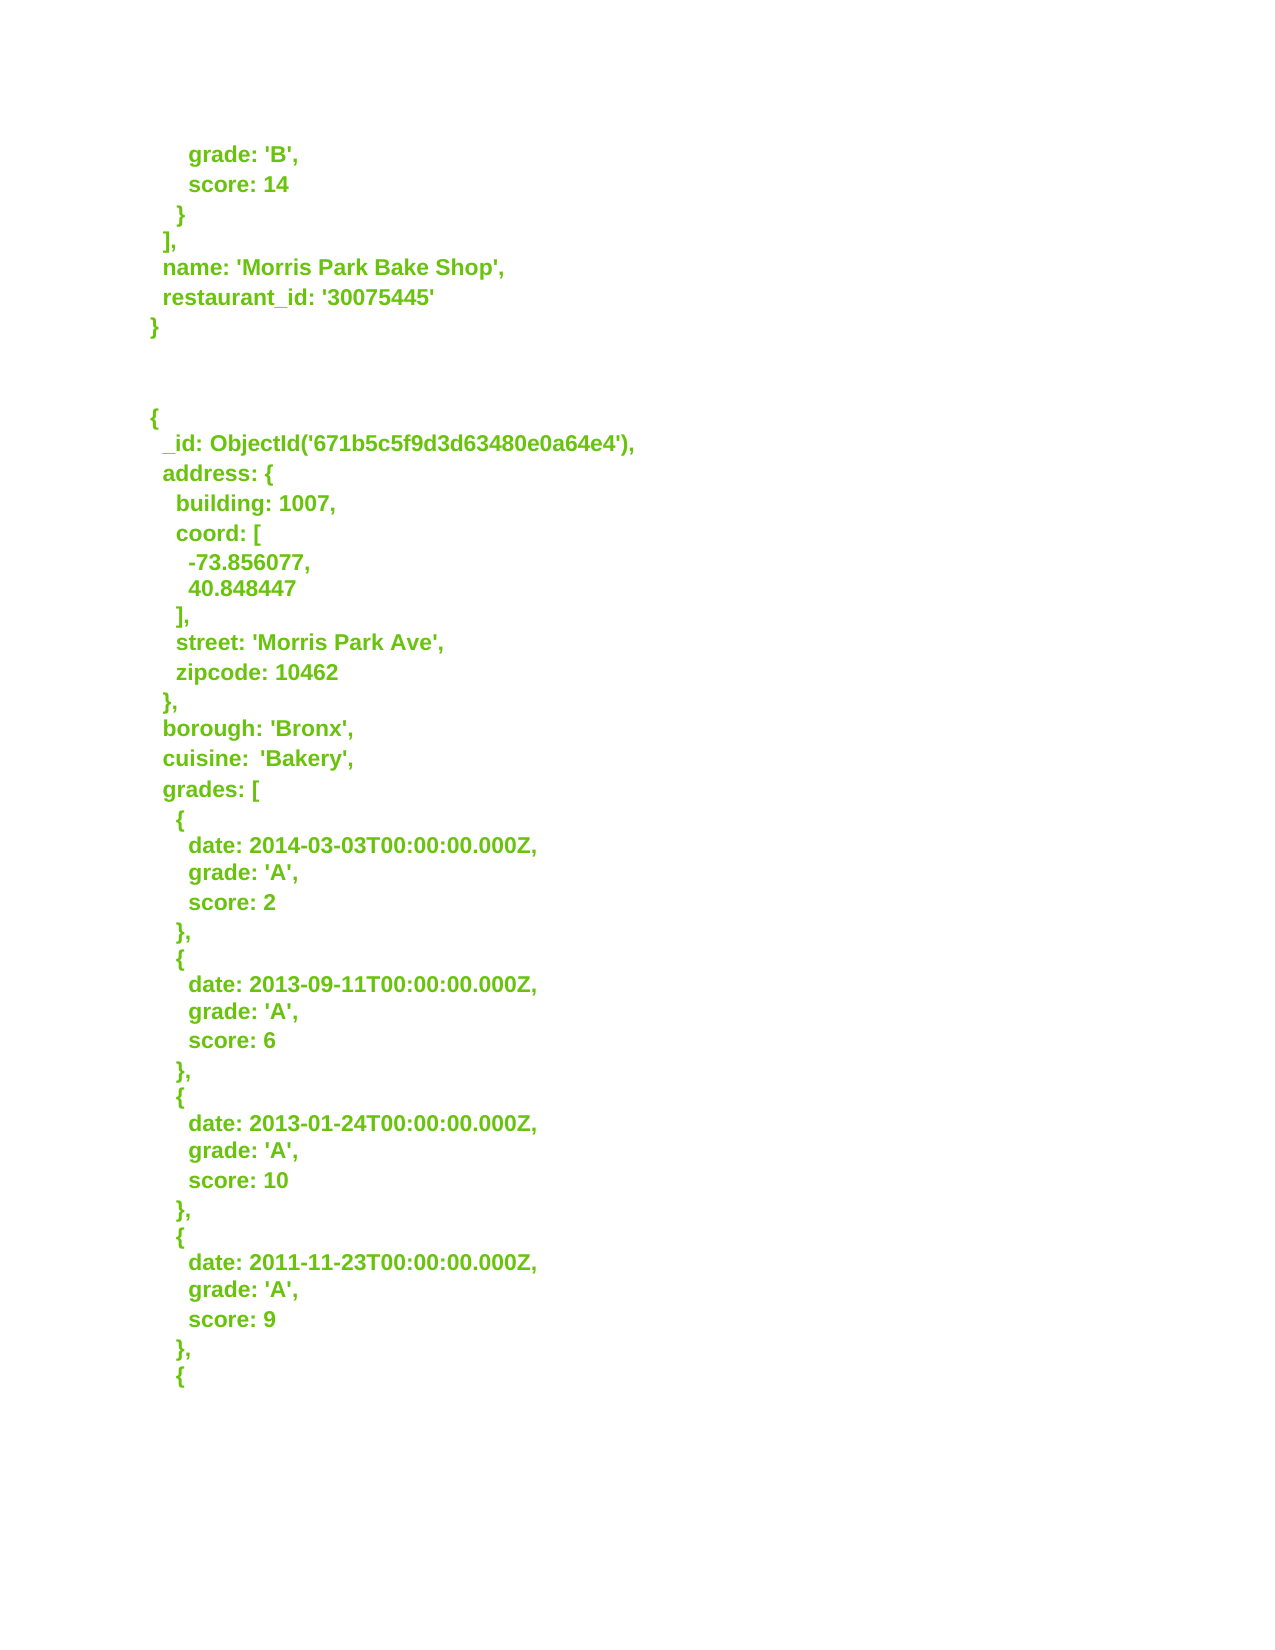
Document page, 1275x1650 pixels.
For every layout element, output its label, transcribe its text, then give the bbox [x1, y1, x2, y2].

text date: 2013-09-11T00:00:00.000Z, [188, 971, 1225, 998]
text } [108, 201, 185, 227]
text { [176, 1084, 1225, 1110]
text borough: 'Bronx', cuisine: 'Bakery', grades: [ [162, 715, 354, 802]
text }, [176, 1336, 1225, 1362]
text date: 2011-11-23T00:00:00.000Z, [188, 1249, 1225, 1275]
text }, [176, 1197, 1225, 1223]
text }, [176, 919, 1225, 944]
text 40.848447 [188, 576, 1225, 602]
text grade: 'A', score: 2 [188, 858, 299, 915]
text grade: 'A', score: 10 [188, 1137, 299, 1193]
text ], [108, 227, 177, 254]
text name: 'Morris Park Bake Shop', restaurant_id: '30075445' [162, 254, 507, 310]
text { [176, 1223, 1225, 1249]
text date: 2014-03-03T00:00:00.000Z, [188, 832, 1225, 858]
text -73.856077, [188, 550, 1225, 576]
text ], [176, 602, 1225, 629]
text date: 2013-01-24T00:00:00.000Z, [188, 1110, 1225, 1136]
text { [176, 806, 1225, 832]
text { [150, 404, 1225, 430]
text _id: ObjectId('671b5c5f9d3d63480e0a64e4'), address: { [162, 430, 646, 486]
text { [176, 945, 1225, 971]
text grade: 'B', score: 14 [188, 141, 300, 198]
text street: 'Morris Park Ave', zipcode: 10462 [176, 629, 445, 685]
text building: 1007, coord: [ [176, 490, 338, 546]
text grade: 'A', score: 6 [188, 998, 299, 1054]
text { [176, 1362, 1225, 1388]
text grade: 'A', score: 9 [188, 1276, 299, 1332]
text }, [176, 1058, 1225, 1084]
text } [150, 314, 1225, 340]
text }, [162, 689, 1225, 715]
